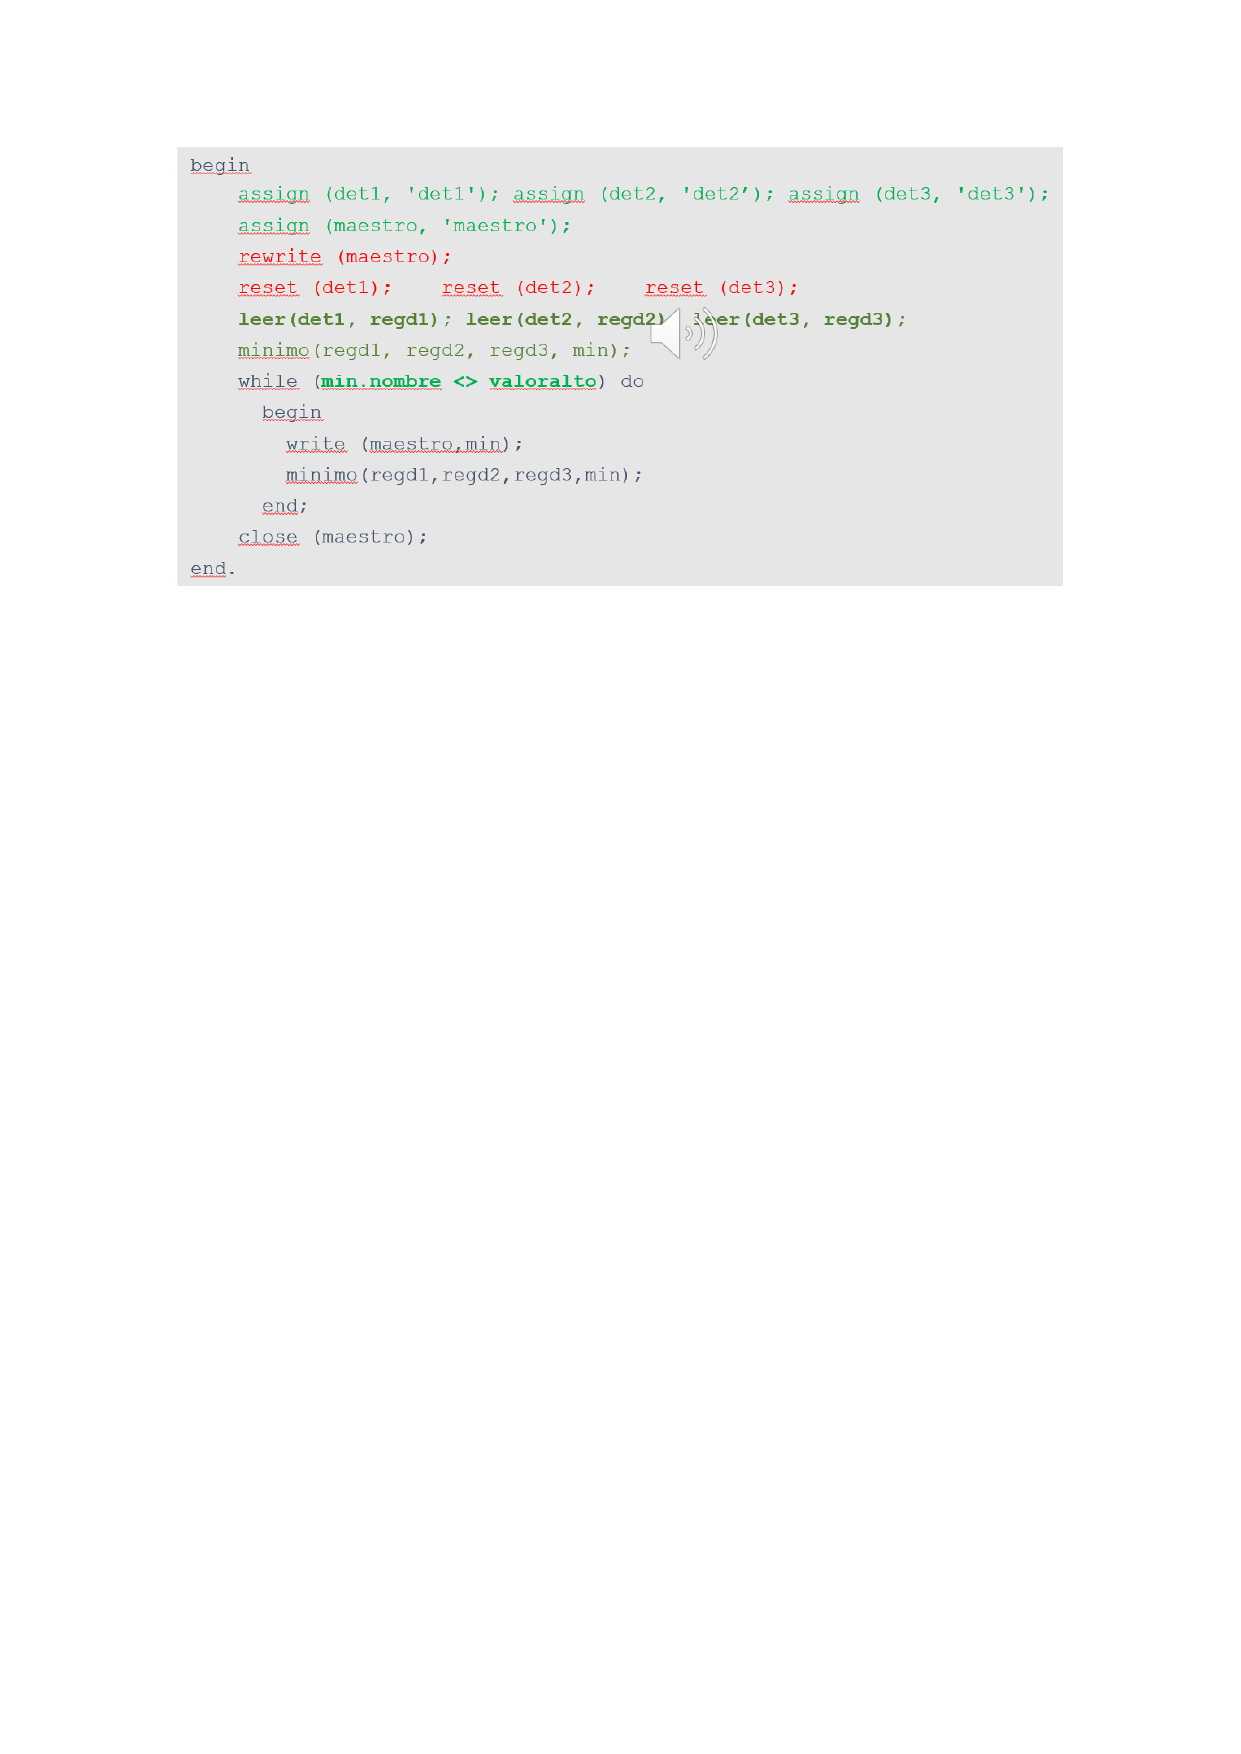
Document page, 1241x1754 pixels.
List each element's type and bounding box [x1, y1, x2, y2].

picture [177, 147, 1063, 586]
